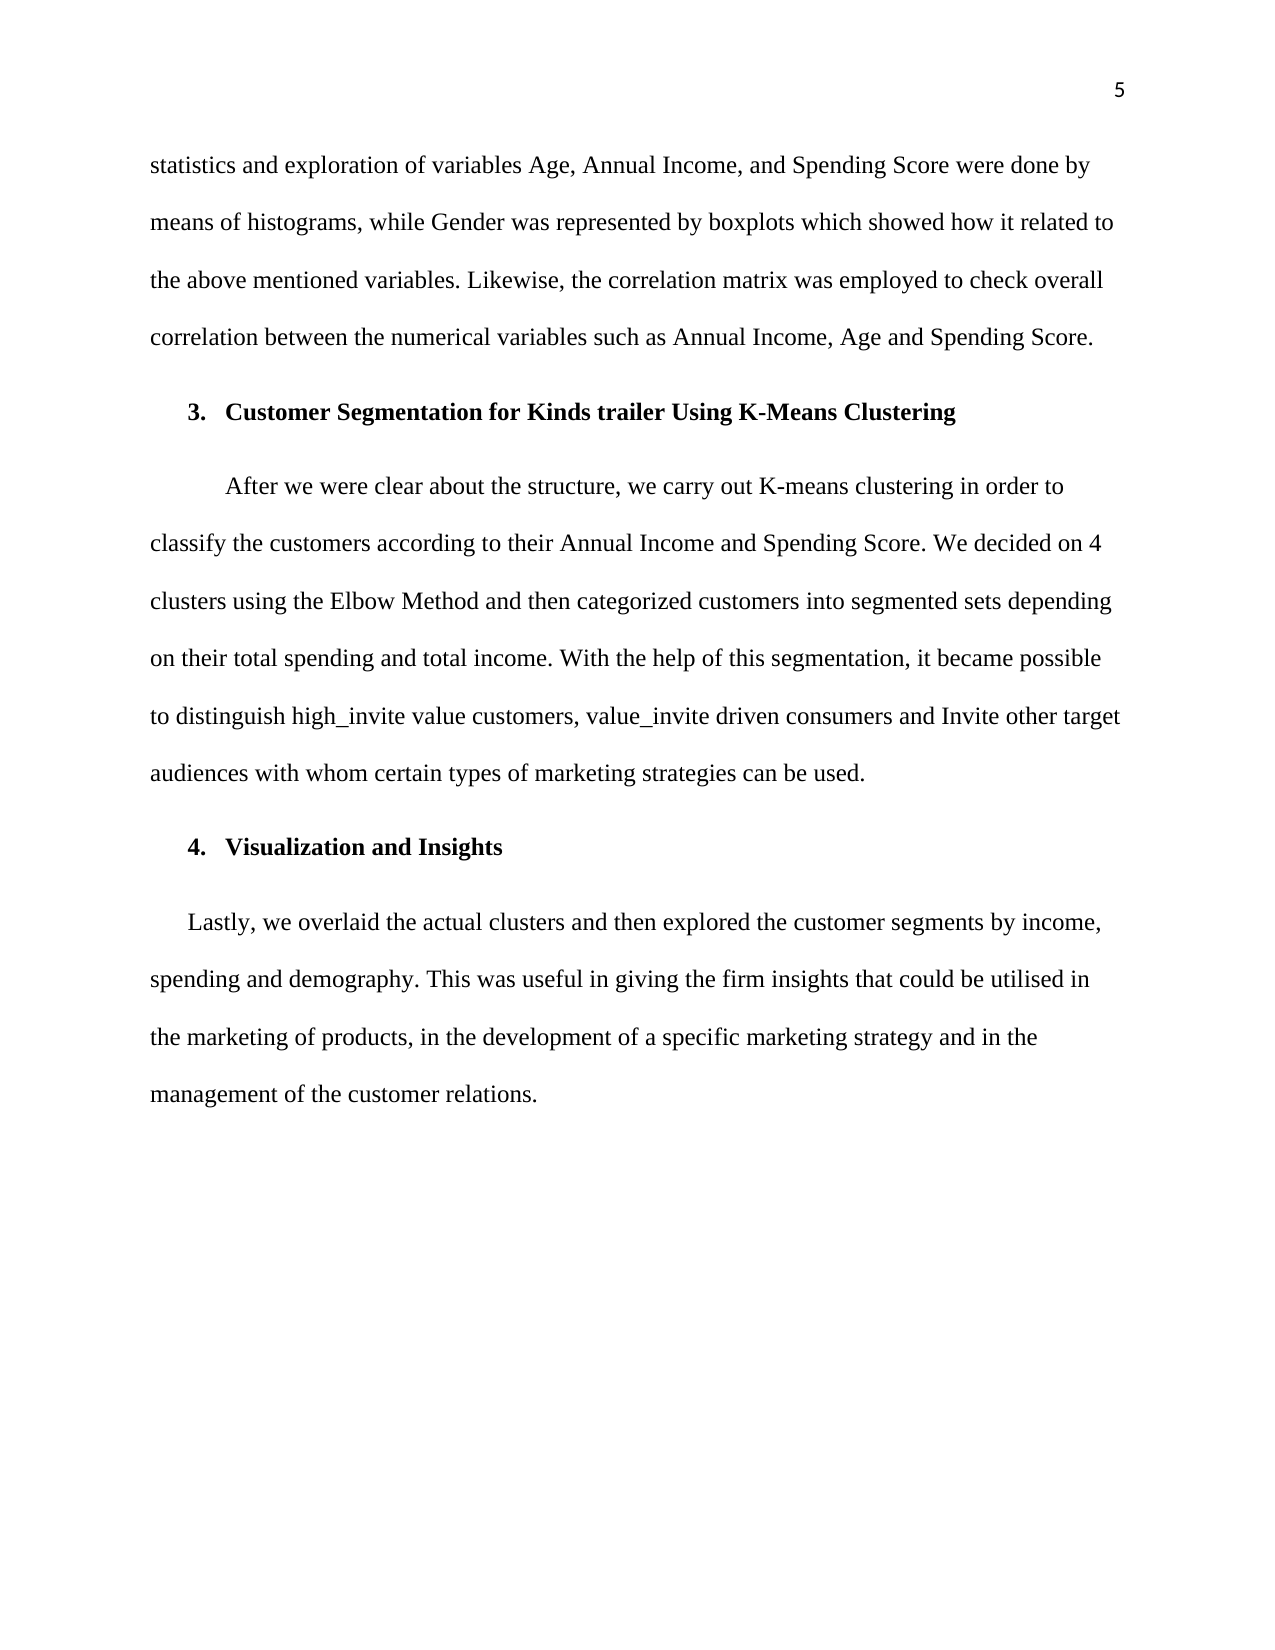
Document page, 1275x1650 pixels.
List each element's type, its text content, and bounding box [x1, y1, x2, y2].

list Visualization and Insights [187, 832, 1125, 861]
list Customer Segmentation for Kinds trailer Using K-Means Clustering [187, 397, 1125, 425]
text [150, 150, 1125, 351]
text Lastly, we overlaid the actual clusters and then explored the customer segments by income, spending and demography. This was useful in giving the firm insights that could be utilised in the marketing of products, in the development of a specific marketing strategy and in the management of the customer relations. [150, 907, 1125, 1108]
text After we were clear about the structure, we carry out K-means clustering in order to classify the customers according to their Annual Income and Spending Score. We decided on 4 clusters using the Elbow Method and then categorized customers into segmented sets depending on their total spending and total income. With the help of this segmentation, it became possible to distinguish high_invite value customers, value_invite driven consumers and Invite other target audiences with whom certain types of marketing strategies can be used. [150, 471, 1125, 787]
